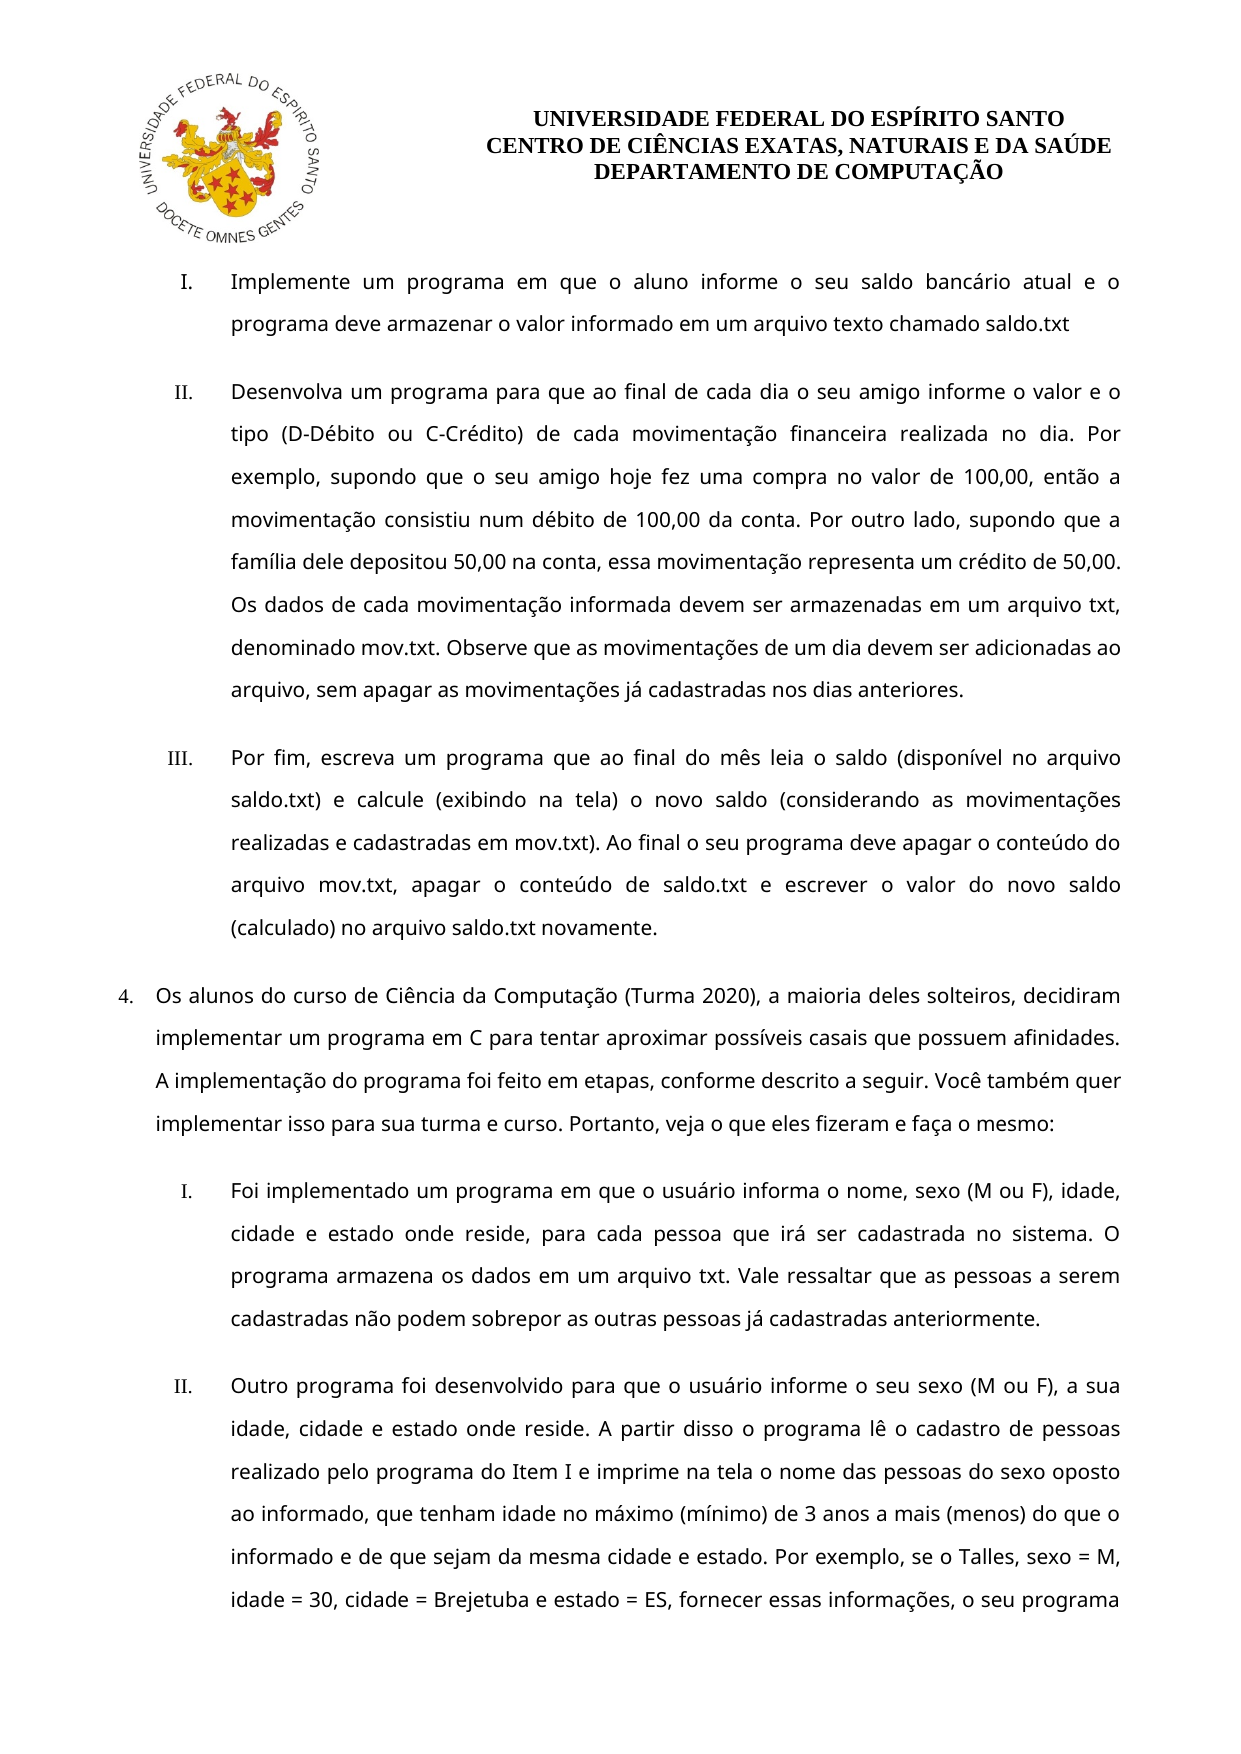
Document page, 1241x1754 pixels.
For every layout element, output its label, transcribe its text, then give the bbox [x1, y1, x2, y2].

list Foi implementado um programa em que o usuário informa o nome, sexo (M ou F), idade, cidade e estado onde reside, para cada pessoa que irá ser cadastrada no sistema. O programa armazena os dados em um arquivo txt. Vale ressaltar que as pessoas a serem cadastradas não podem sobrepor as outras pessoas já cadastradas anteriormente. [193, 1176, 1122, 1332]
list Por fim, escreva um programa que ao final do mês leia o saldo (disponível no arquivo saldo.txt) e calcule (exibindo na tela) o novo saldo (considerando as movimentações realizadas e cadastradas em mov.txt). Ao final o seu programa deve apagar o conteúdo do arquivo mov.txt, apagar o conteúdo de saldo.txt e escrever o valor do novo saldo (calculado) no arquivo saldo.txt novamente. [193, 743, 1122, 942]
picture [139, 73, 319, 243]
list Os alunos do curso de Ciência da Computação (Turma 2020), a maioria deles solteiros, decidiram implementar um programa em C para tentar aproximar possíveis casais que possuem afinidades. A implementação do programa foi feito em etapas, conforme descrito a seguir. Você também quer implementar isso para sua turma e curso. Portanto, veja o que eles fizeram e faça o mesmo: [118, 981, 1122, 1137]
list Implemente um programa em que o aluno informe o seu saldo bancário atual e o programa deve armazenar o valor informado em um arquivo texto chamado saldo.txt [193, 267, 1122, 338]
list Desenvolva um programa para que ao final de cada dia o seu amigo informe o valor e o tipo (D-Débito ou C-Crédito) de cada movimentação financeira realizada no dia. Por exemplo, supondo que o seu amigo hoje fez uma compra no valor de 100,00, então a movimentação consistiu num débito de 100,00 da conta. Por outro lado, supondo que a família dele depositou 50,00 na conta, essa movimentação representa um crédito de 50,00. Os dados de cada movimentação informada devem ser armazenadas em um arquivo txt, denominado mov.txt. Observe que as movimentações de um dia devem ser adicionadas ao arquivo, sem apagar as movimentações já cadastradas nos dias anteriores. [193, 377, 1122, 704]
